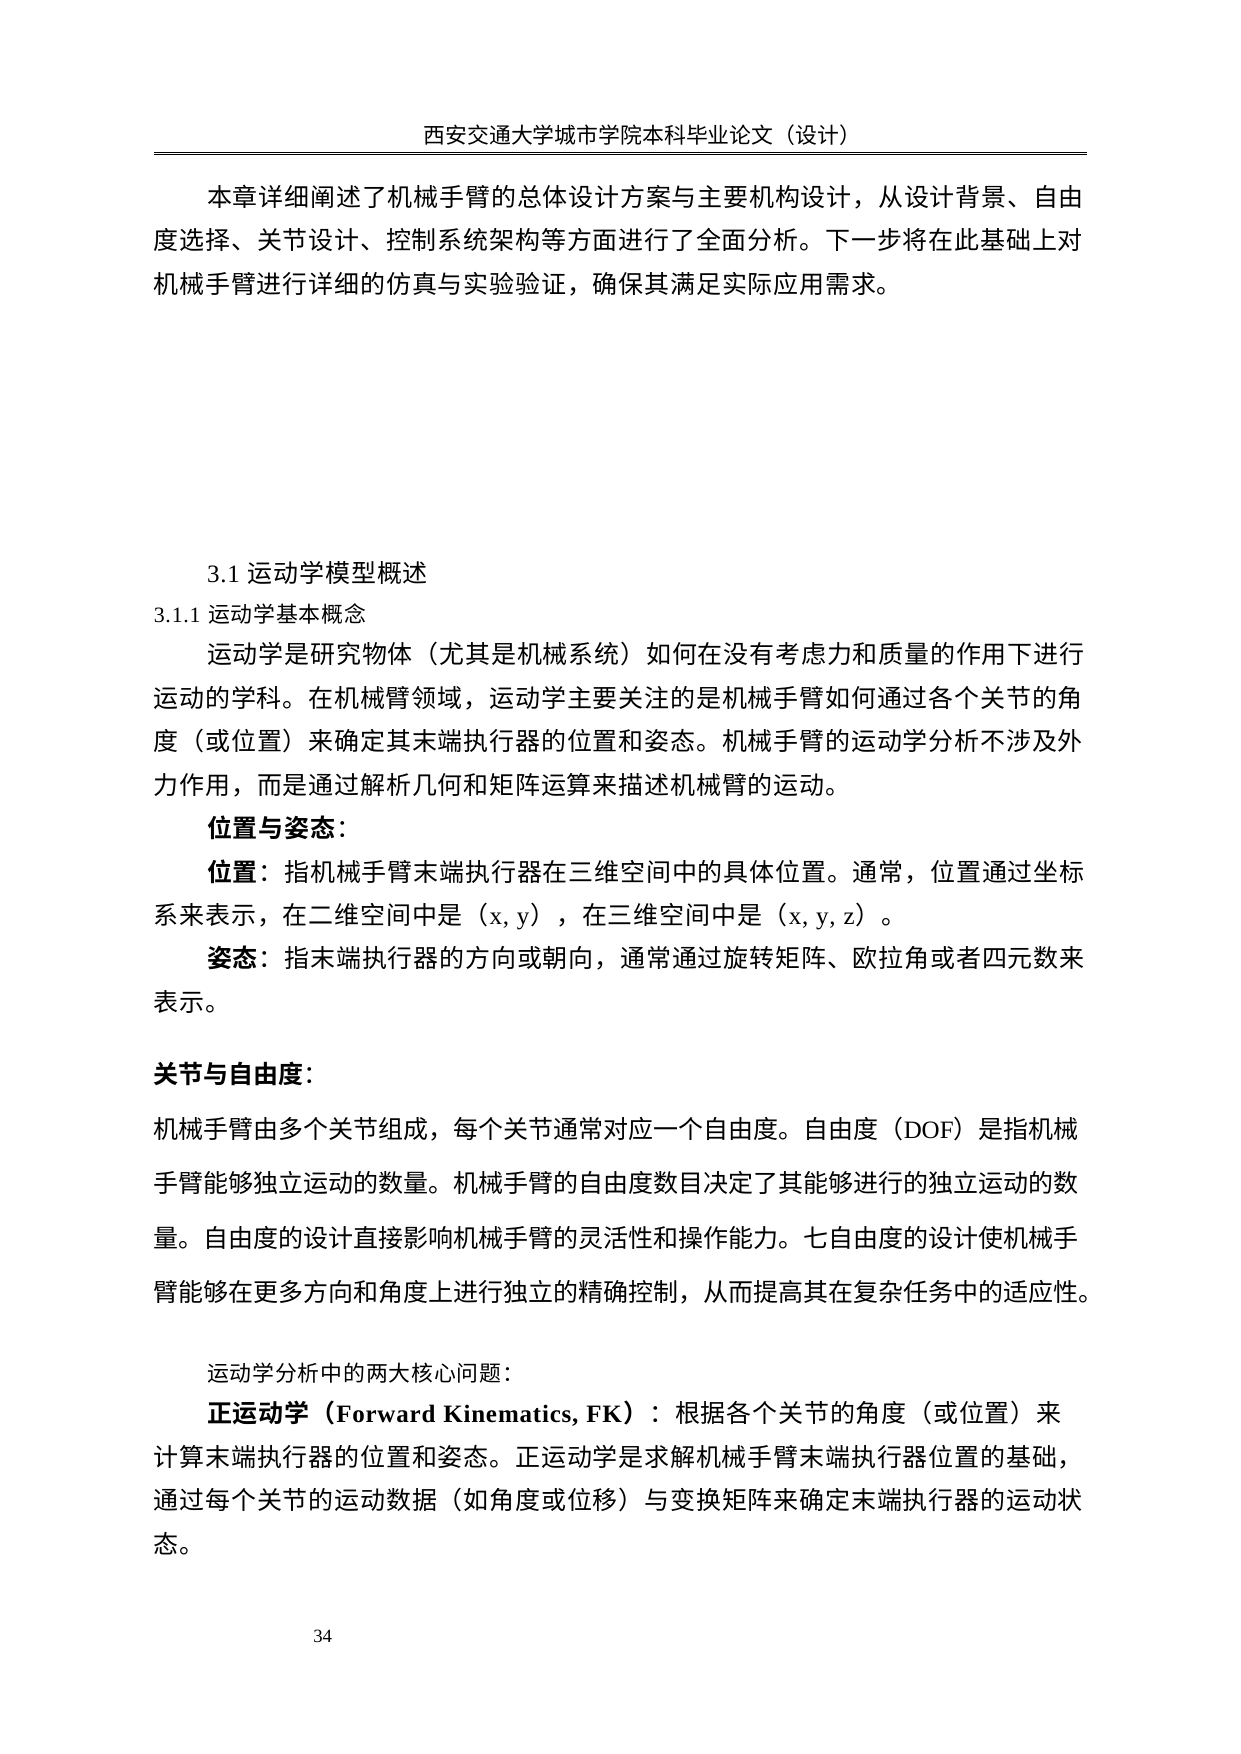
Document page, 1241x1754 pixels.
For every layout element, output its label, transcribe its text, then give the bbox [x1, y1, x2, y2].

subtitle 运动学模型概述 [153, 553, 1087, 590]
text 正运动学（Forward Kinematics, FK）：根据各个关节的角度（或位置）来计算末端执行器的位置和姿态。正运动学是求解机械手臂末端执行器位置的基础，通过每个关节的运动数据（如角度或位移）与变换矩阵来确定末端执行器的运动状态。 [153, 1394, 1087, 1561]
text 运动学是研究物体（尤其是机械系统）如何在没有考虑力和质量的作用下进行运动的学科。在机械臂领域，运动学主要关注的是机械手臂如何通过各个关节的角度（或位置）来确定其末端执行器的位置和姿态。机械手臂的运动学分析不涉及外力作用，而是通过解析几何和矩阵运算来描述机械臂的运动。 [153, 635, 1087, 801]
text 位置：指机械手臂末端执行器在三维空间中的具体位置。通常，位置通过坐标系来表示，在二维空间中是（x, y），在三维空间中是（x, y, z）。 [153, 852, 1087, 932]
text 位置与姿态： [153, 809, 1087, 845]
subtitle 3.1.1 运动学基本概念 [153, 597, 1087, 629]
text 关节与自由度： 机械手臂由多个关节组成，每个关节通常对应一个自由度。自由度（DOF）是指机械手臂能够独立运动的数量。机械手臂的自由度数目决定了其能够进行的独立运动的数量。自由度的设计直接影响机械手臂的灵活性和操作能力。七自由度的设计使机械手臂能够在更多方向和角度上进行独立的精确控制，从而提高其在复杂任务中的适应性。 [153, 1055, 1087, 1309]
subtitle 运动学分析中的两大核心问题： [153, 1356, 1087, 1388]
text 姿态：指末端执行器的方向或朝向，通常通过旋转矩阵、欧拉角或者四元数来表示。 [153, 939, 1087, 1019]
text 本章详细阐述了机械手臂的总体设计方案与主要机构设计，从设计背景、自由度选择、关节设计、控制系统架构等方面进行了全面分析。下一步将在此基础上对机械手臂进行详细的仿真与实验验证，确保其满足实际应用需求。 [153, 177, 1087, 300]
